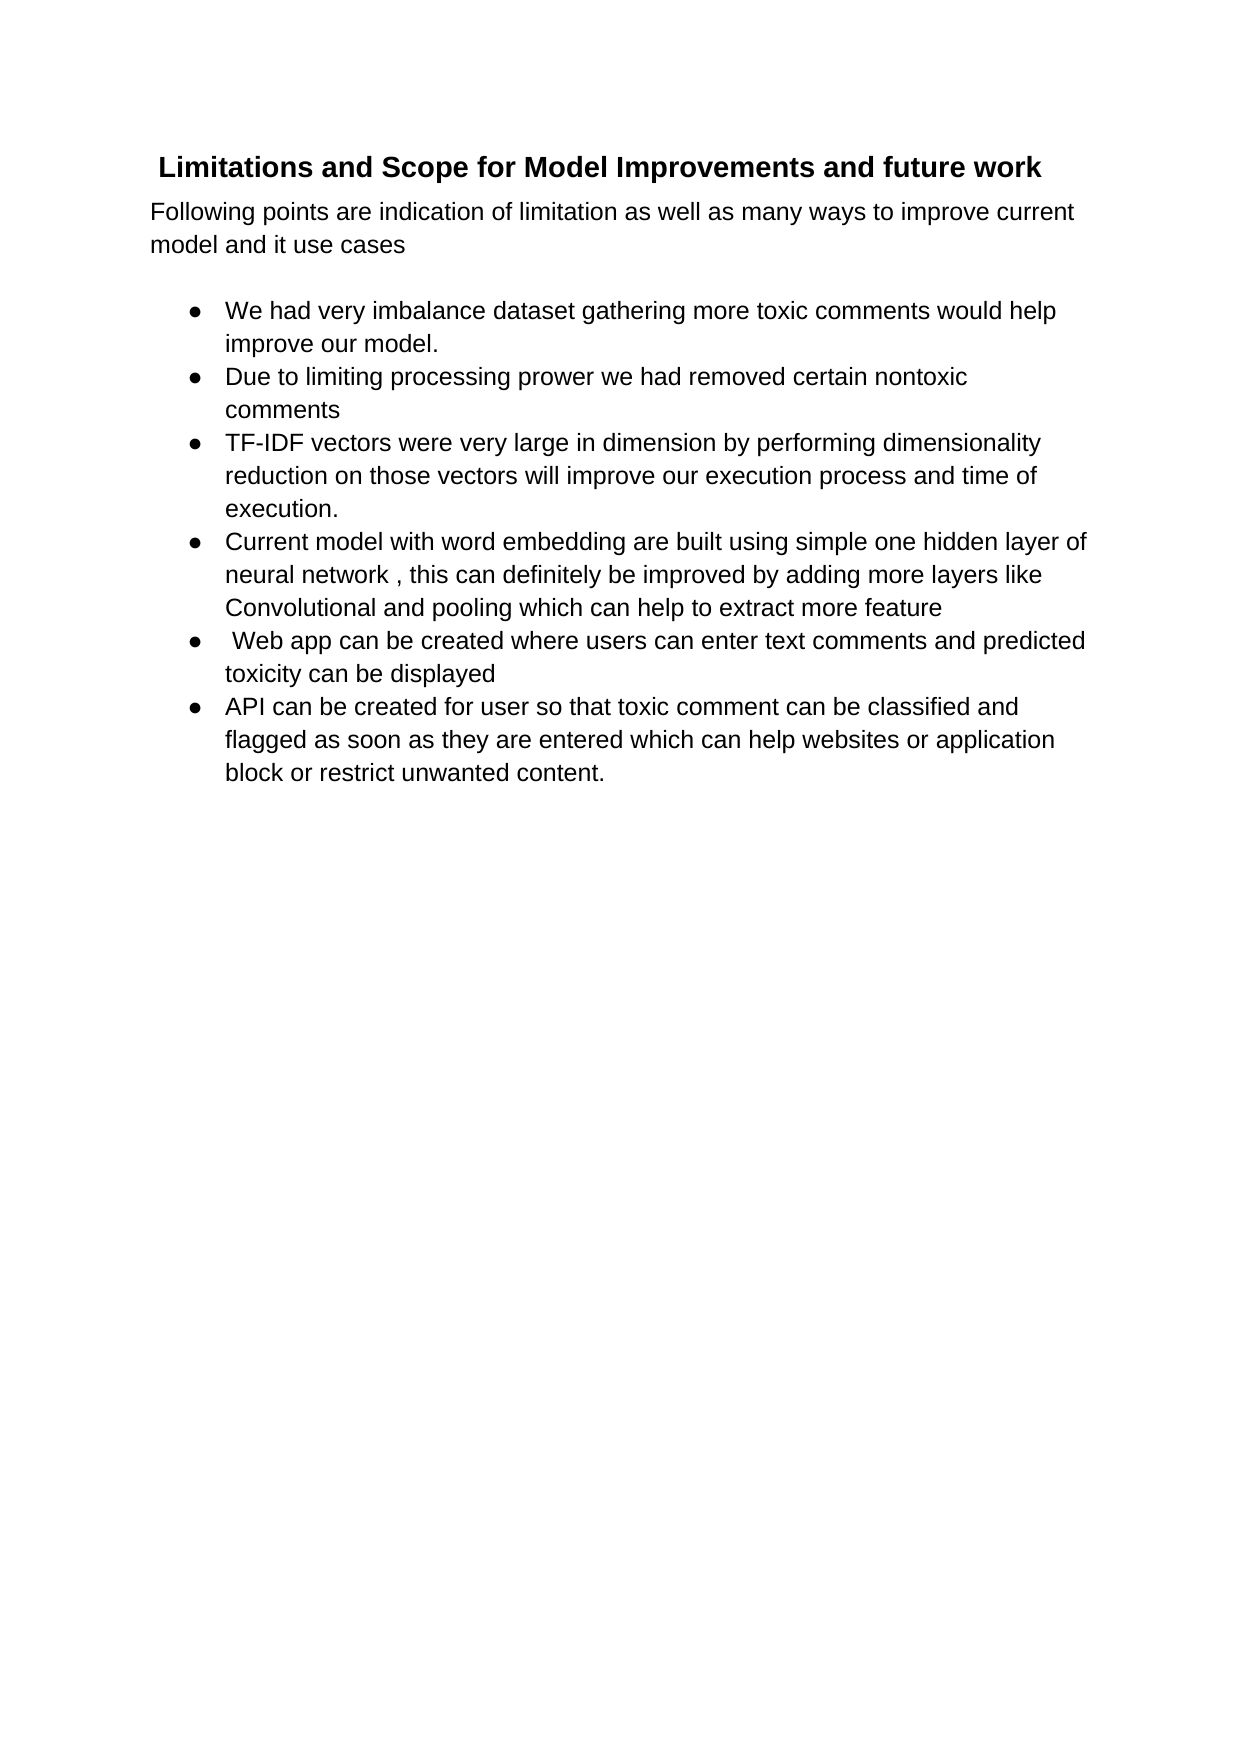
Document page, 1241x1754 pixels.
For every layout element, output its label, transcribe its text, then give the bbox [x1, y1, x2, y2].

list Due to limiting processing prower we had removed certain nontoxic comments [187, 362, 1090, 424]
list API can be created for user so that toxic comment can be classified and flagged as soon as they are entered which can help websites or application block or restrict unwanted content. [187, 692, 1090, 787]
list Current model with word embedding are built using simple one hidden layer of neural network , this can definitely be improved by adding more layers like Convolutional and pooling which can help to extract more feature [187, 527, 1090, 622]
list Web app can be created where users can enter text comments and predicted toxicity can be displayed [187, 626, 1090, 688]
subtitle Limitations and Scope for Model Improvements and future work [150, 150, 1090, 183]
list TF-IDF vectors were very large in dimension by performing dimensionality reduction on those vectors will improve our execution process and time of execution. [187, 428, 1090, 523]
list We had very imbalance dataset gathering more toxic comments would help improve our model. [187, 296, 1090, 358]
text Following points are indication of limitation as well as many ways to improve current model and it use cases [150, 197, 1090, 259]
